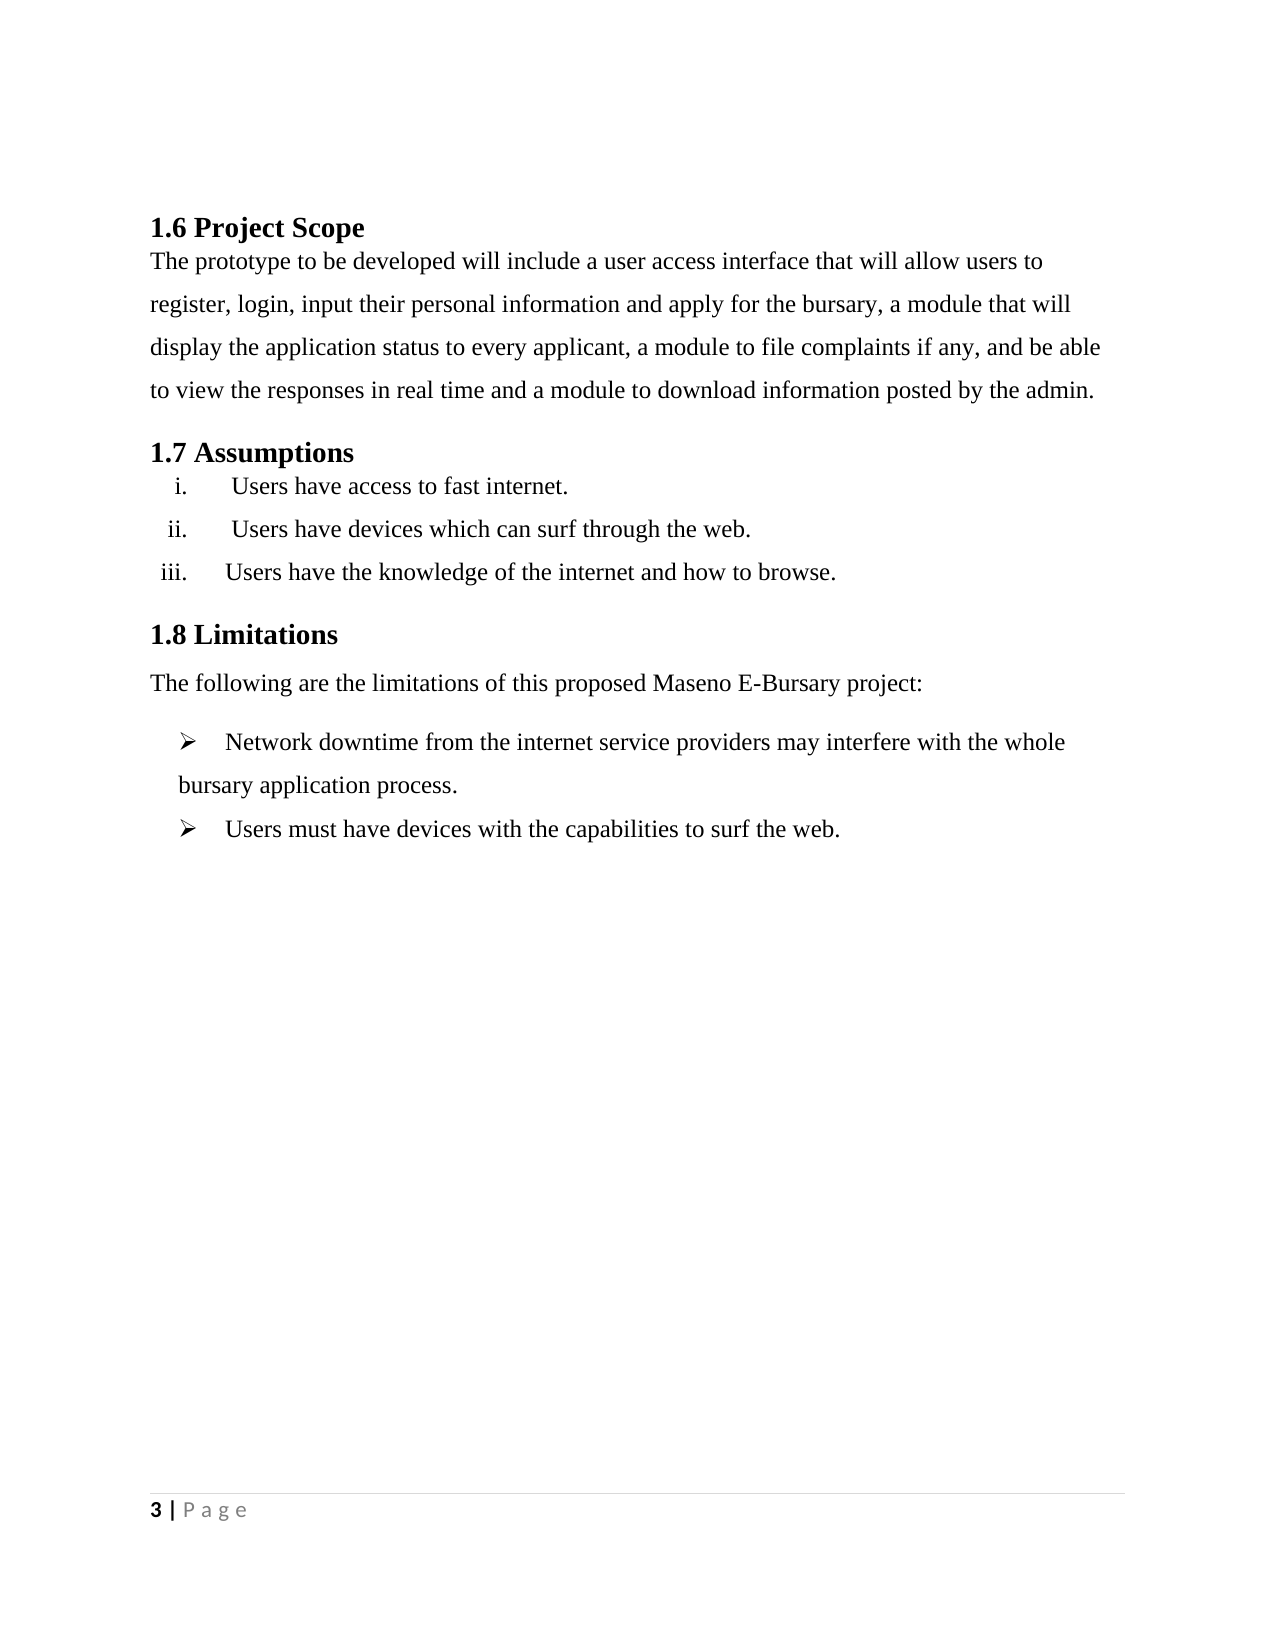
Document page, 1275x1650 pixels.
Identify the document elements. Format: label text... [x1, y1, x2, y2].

text The following are the limitations of this proposed Maseno E-Bursary project: [150, 668, 1125, 696]
subtitle 1.6 Project Scope [150, 210, 1125, 243]
subtitle 1.8 Limitations [150, 617, 1125, 651]
list Users have the knowledge of the internet and how to browse. [187, 557, 1125, 586]
list The prototype to be developed will include a user access interface that will allow users to register, login, input their personal information and apply for the bursary, a module that will display the application status to every applicant, a module to file complaints if any, and be able to view the responses in real time and a module to download information posted by the admin. [150, 246, 1125, 404]
subtitle 1.7 Assumptions [150, 435, 1125, 469]
list Users have access to fast internet. [187, 471, 1125, 500]
list Network downtime from the internet service providers may interfere with the whole bursary application process. [178, 727, 1125, 799]
list Users have devices which can surf through the web. [187, 514, 1125, 543]
list Users must have devices with the capabilities to surf the web. [178, 814, 1125, 842]
